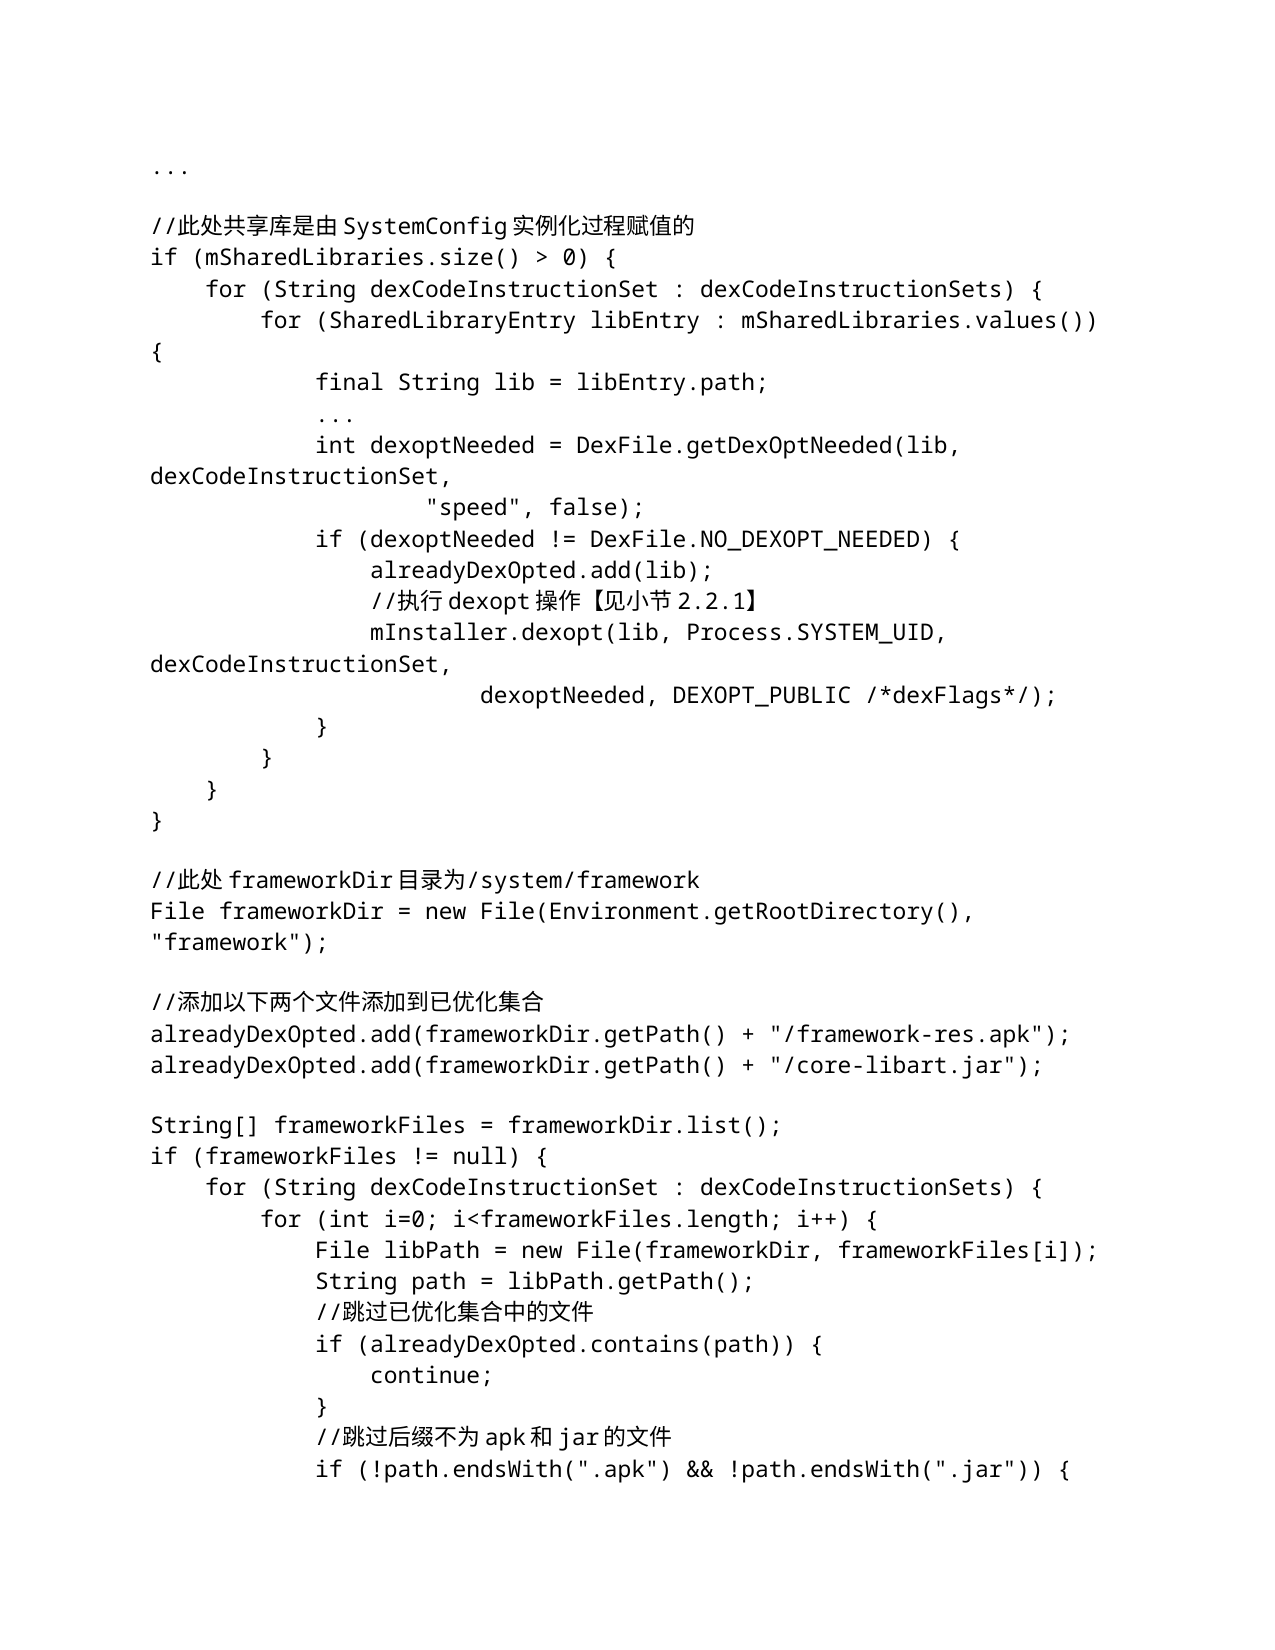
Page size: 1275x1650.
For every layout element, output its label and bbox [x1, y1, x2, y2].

text [150, 150, 1125, 1484]
